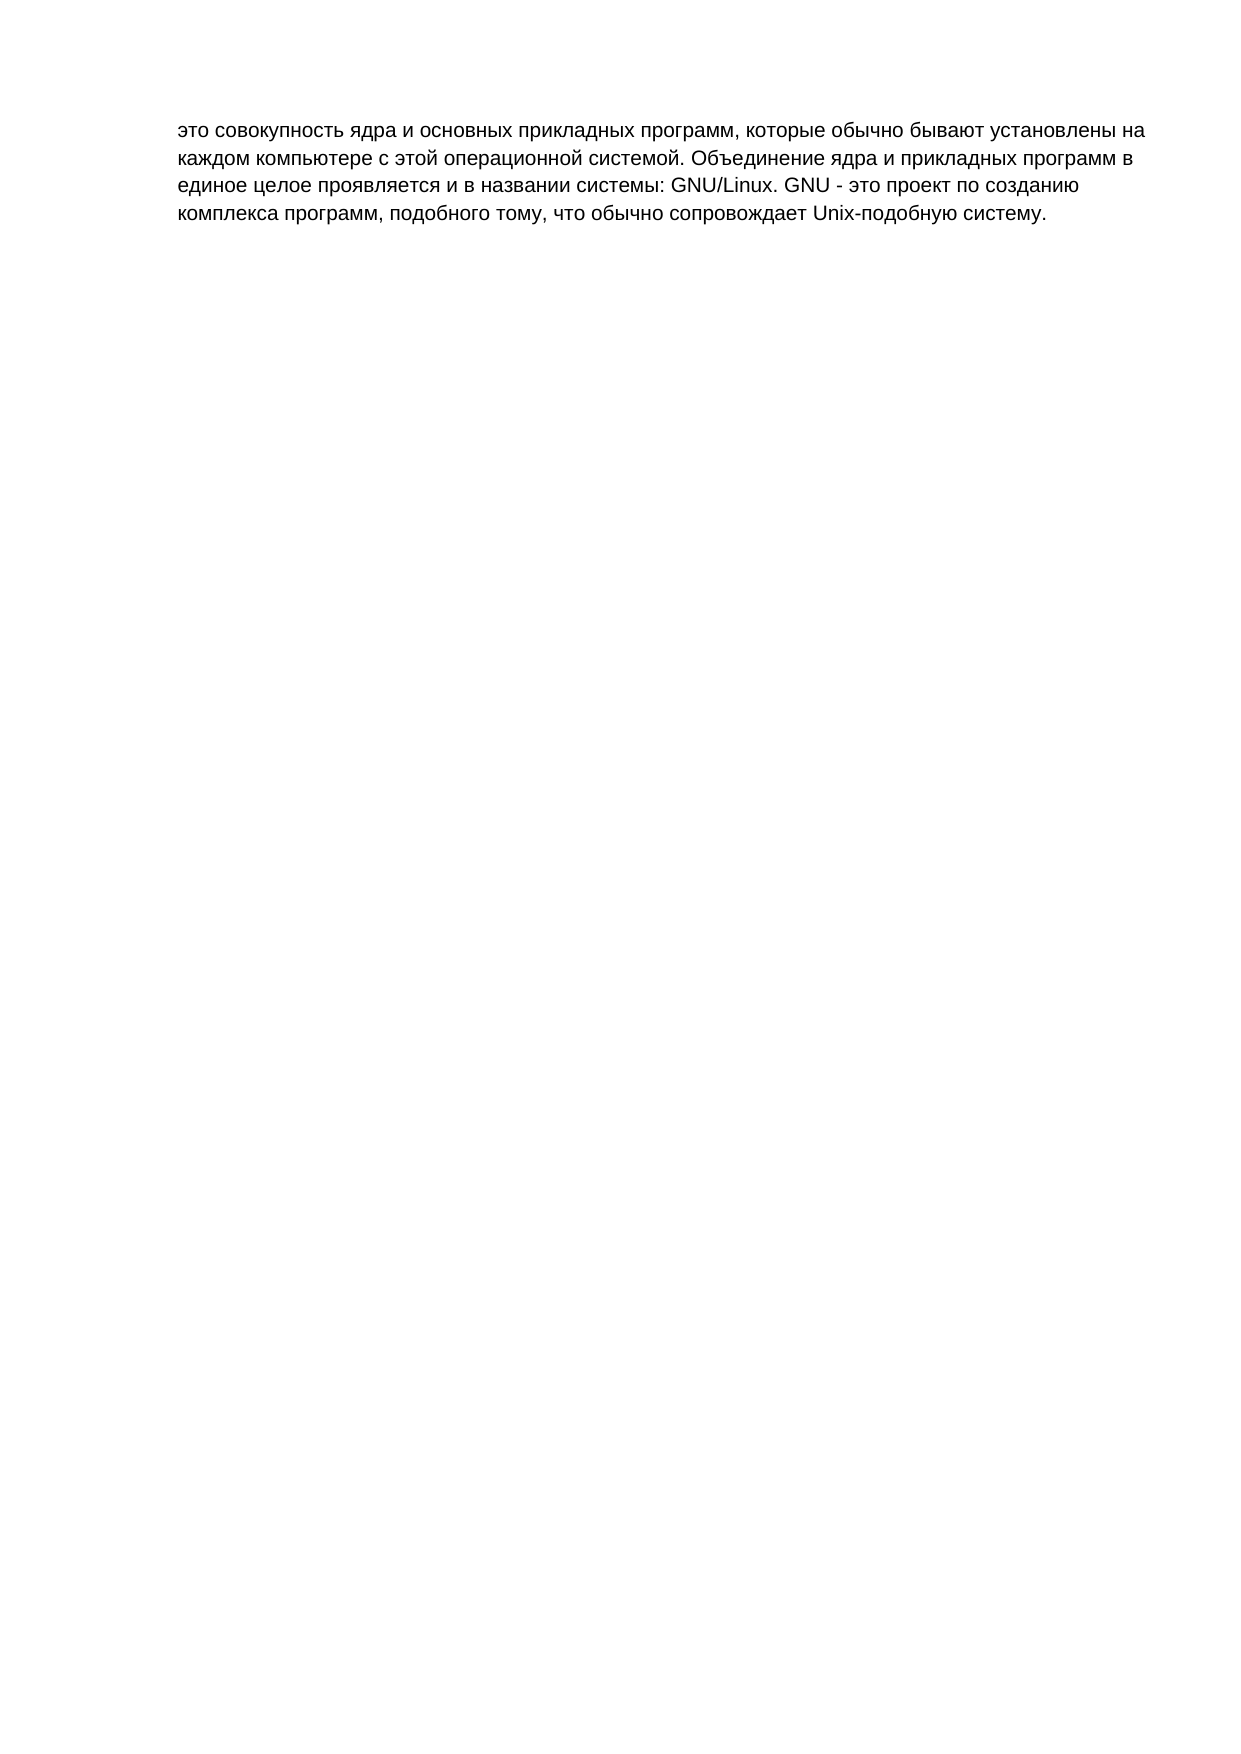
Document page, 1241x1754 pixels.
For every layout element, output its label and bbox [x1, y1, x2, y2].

text [177, 118, 1152, 224]
